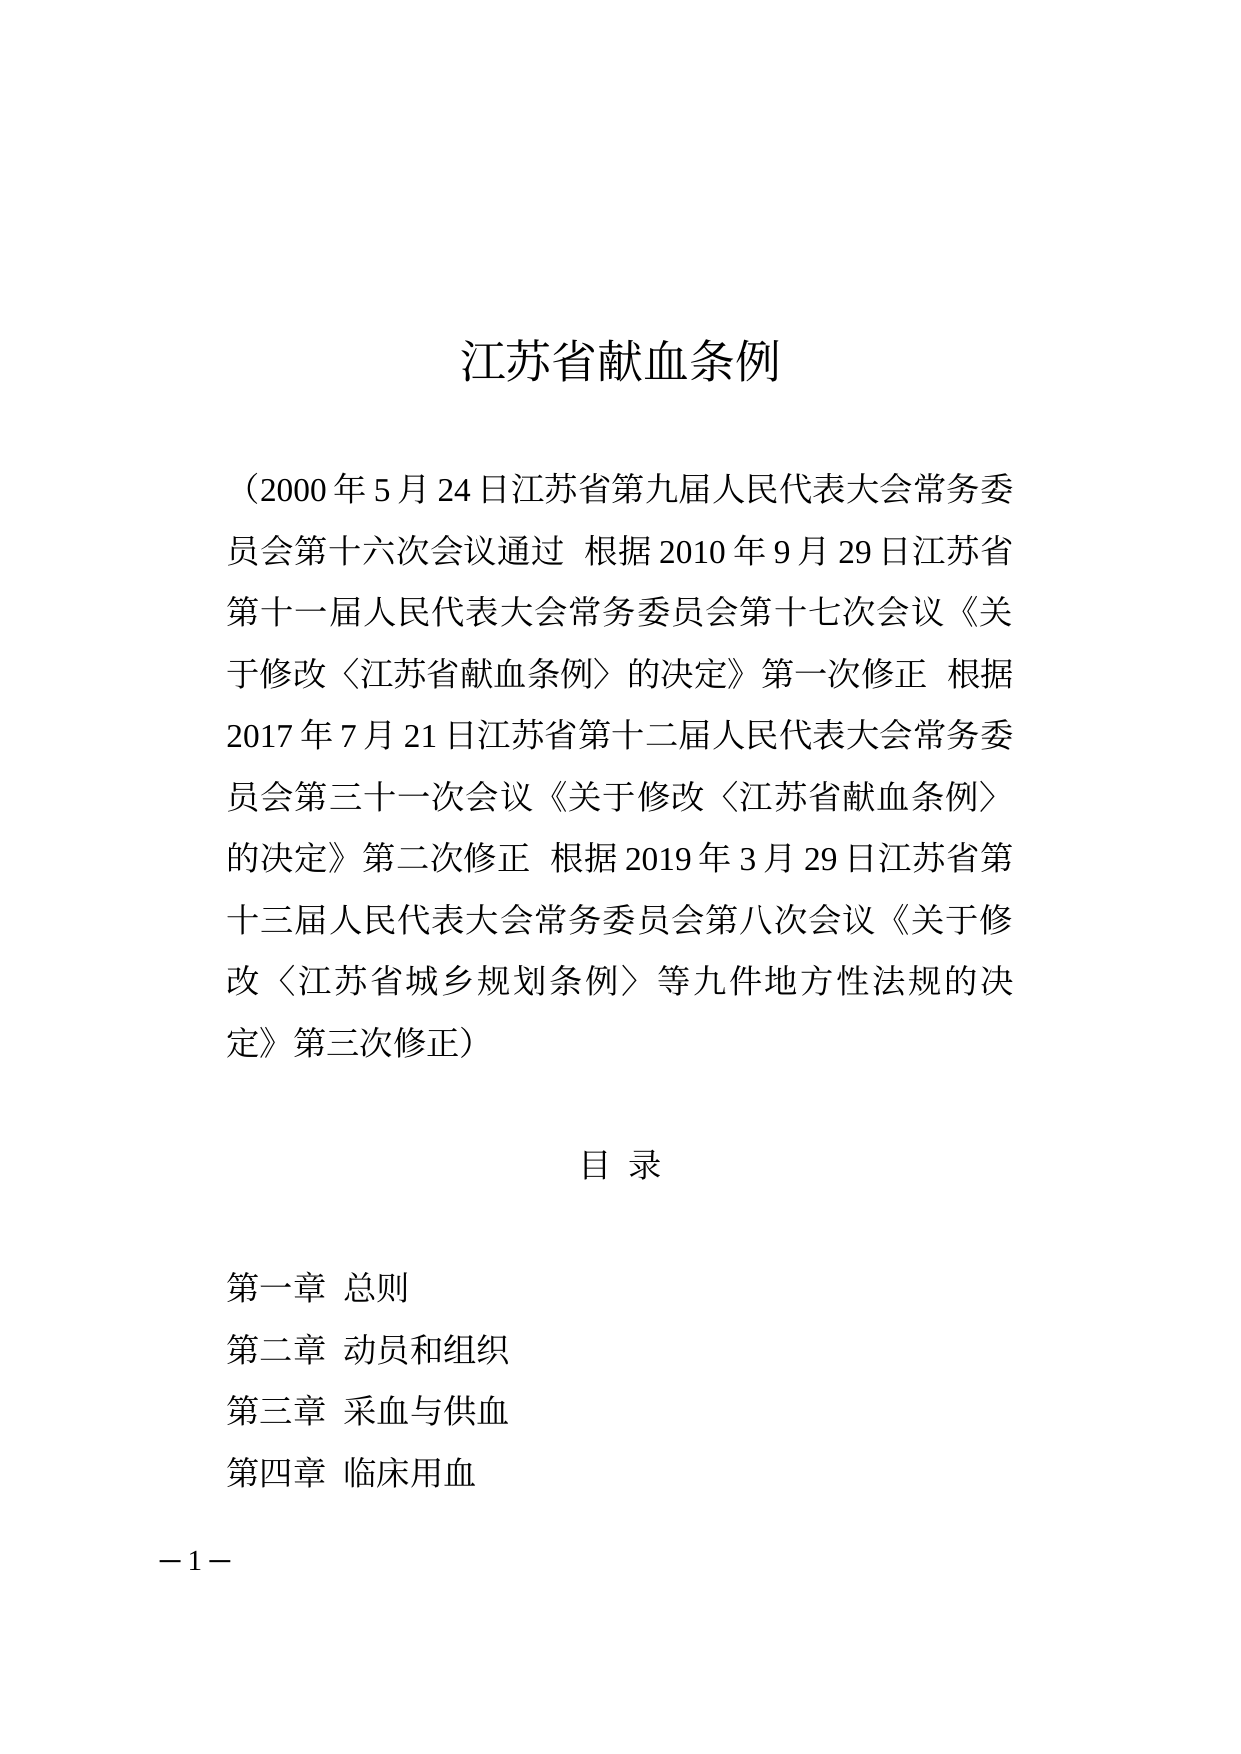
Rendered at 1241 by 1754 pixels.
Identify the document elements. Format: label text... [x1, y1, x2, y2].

text 第二章 动员和组织 [159, 1313, 1081, 1374]
text （2000年5月24日江苏省第九届人民代表大会常务委员会第十六次会议通过 根据2010年9月29日江苏省第十一届人民代表大会常务委员会第十七次会议《关于修改〈江苏省献血条例〉的决定》第一次修正 根据2017年7月21日江苏省第十二届人民代表大会常务委员会第三十一次会议《关于修改〈江苏省献血条例〉的决定》第二次修正 根据2019年3月29日江苏省第十三届人民代表大会常务委员会第八次会议《关于修改〈江苏省城乡规划条例〉等九件地方性法规的决定》第三次修正） [226, 453, 1014, 1067]
text 江苏省献血条例 [159, 330, 1081, 391]
text 第一章 总则 [159, 1252, 1081, 1313]
text 目 录 [159, 1129, 1081, 1190]
text 第四章 临床用血 [159, 1436, 1081, 1497]
text 第三章 采血与供血 [159, 1374, 1081, 1436]
